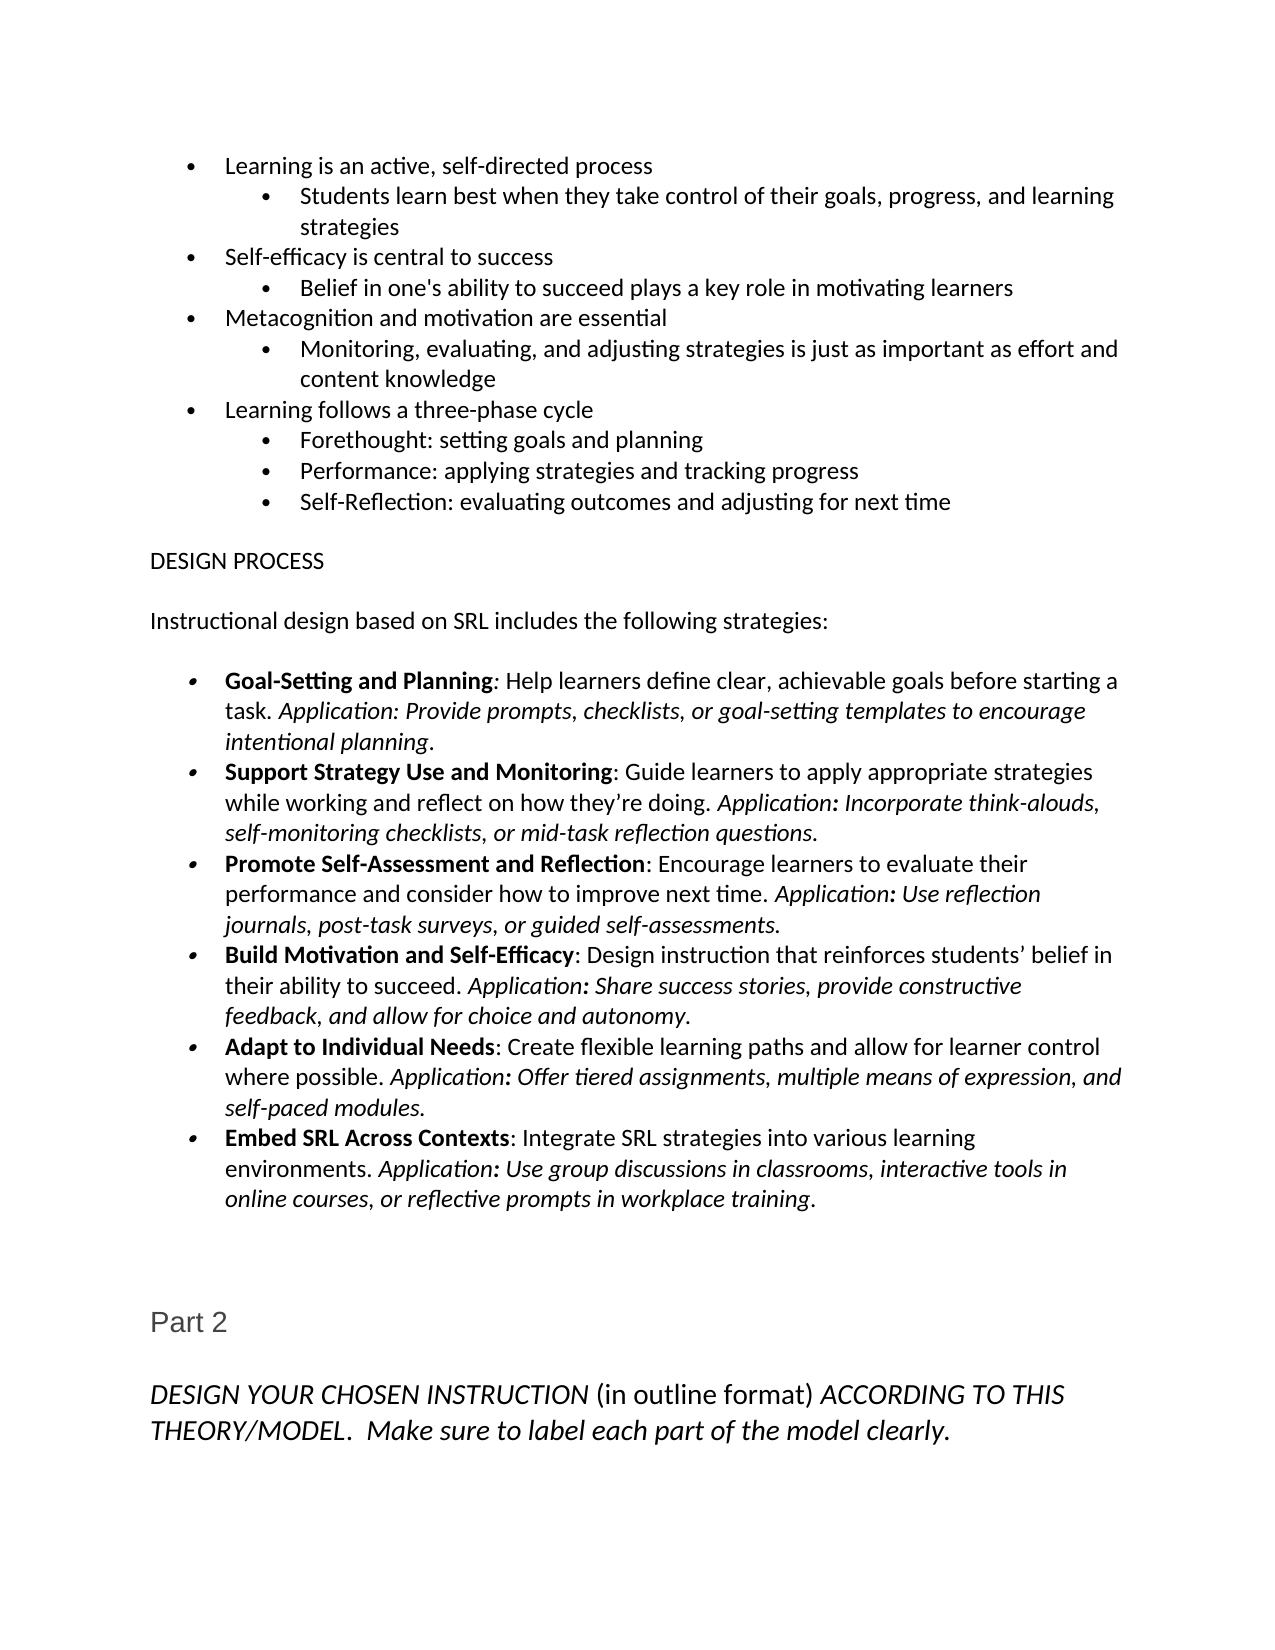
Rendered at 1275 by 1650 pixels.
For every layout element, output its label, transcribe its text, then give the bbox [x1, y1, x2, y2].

list Learning is an active, self-directed process [187, 150, 1125, 181]
list Performance: applying strategies and tracking progress [262, 455, 1125, 486]
list Support Strategy Use and Monitoring: Guide learners to apply appropriate strategies while working and reflect on how they’re doing. Application: Incorporate think-alouds, self-monitoring checklists, or mid-task reflection questions. [187, 756, 1125, 848]
list Forethought: setting goals and planning [262, 425, 1125, 455]
list Self-Reflection: evaluating outcomes and adjusting for next time [262, 486, 1125, 516]
list Self-efficacy is central to success [187, 242, 1125, 272]
text Instructional design based on SRL includes the following strategies: [150, 605, 1125, 636]
list Belief in one's ability to succeed plays a key role in motivating learners [262, 272, 1125, 303]
list Monitoring, evaluating, and adjusting strategies is just as important as effort and content knowledge [262, 333, 1125, 394]
list Build Motivation and Self-Efficacy: Design instruction that reinforces students’ belief in their ability to succeed. Application: Share success stories, provide constructive feedback, and allow for choice and autonomy. [187, 939, 1125, 1031]
list Learning follows a three-phase cycle [187, 394, 1125, 425]
text Part 2 [150, 1305, 1125, 1339]
list Adapt to Individual Needs: Create flexible learning paths and allow for learner control where possible. Application: Offer tiered assignments, multiple means of expression, and self-paced modules. [187, 1031, 1125, 1123]
text DESIGN YOUR CHOSEN INSTRUCTION (in outline format) ACCORDING TO THIS THEORY/MODEL. Make sure to label each part of the model clearly. [150, 1376, 1125, 1447]
list Promote Self-Assessment and Reflection: Encourage learners to evaluate their performance and consider how to improve next time. Application: Use reflection journals, post-task surveys, or guided self-assessments. [187, 848, 1125, 939]
text DESIGN PROCESS [150, 545, 1125, 576]
list Metacognition and motivation are essential [187, 303, 1125, 333]
list Students learn best when they take control of their goals, progress, and learning strategies [262, 181, 1125, 242]
list Goal-Setting and Planning: Help learners define clear, achievable goals before starting a task. Application: Provide prompts, checklists, or goal-setting templates to encourage intentional planning. [187, 665, 1125, 756]
list Embed SRL Across Contexts: Integrate SRL strategies into various learning environments. Application: Use group discussions in classrooms, interactive tools in online courses, or reflective prompts in workplace training. [187, 1123, 1125, 1214]
